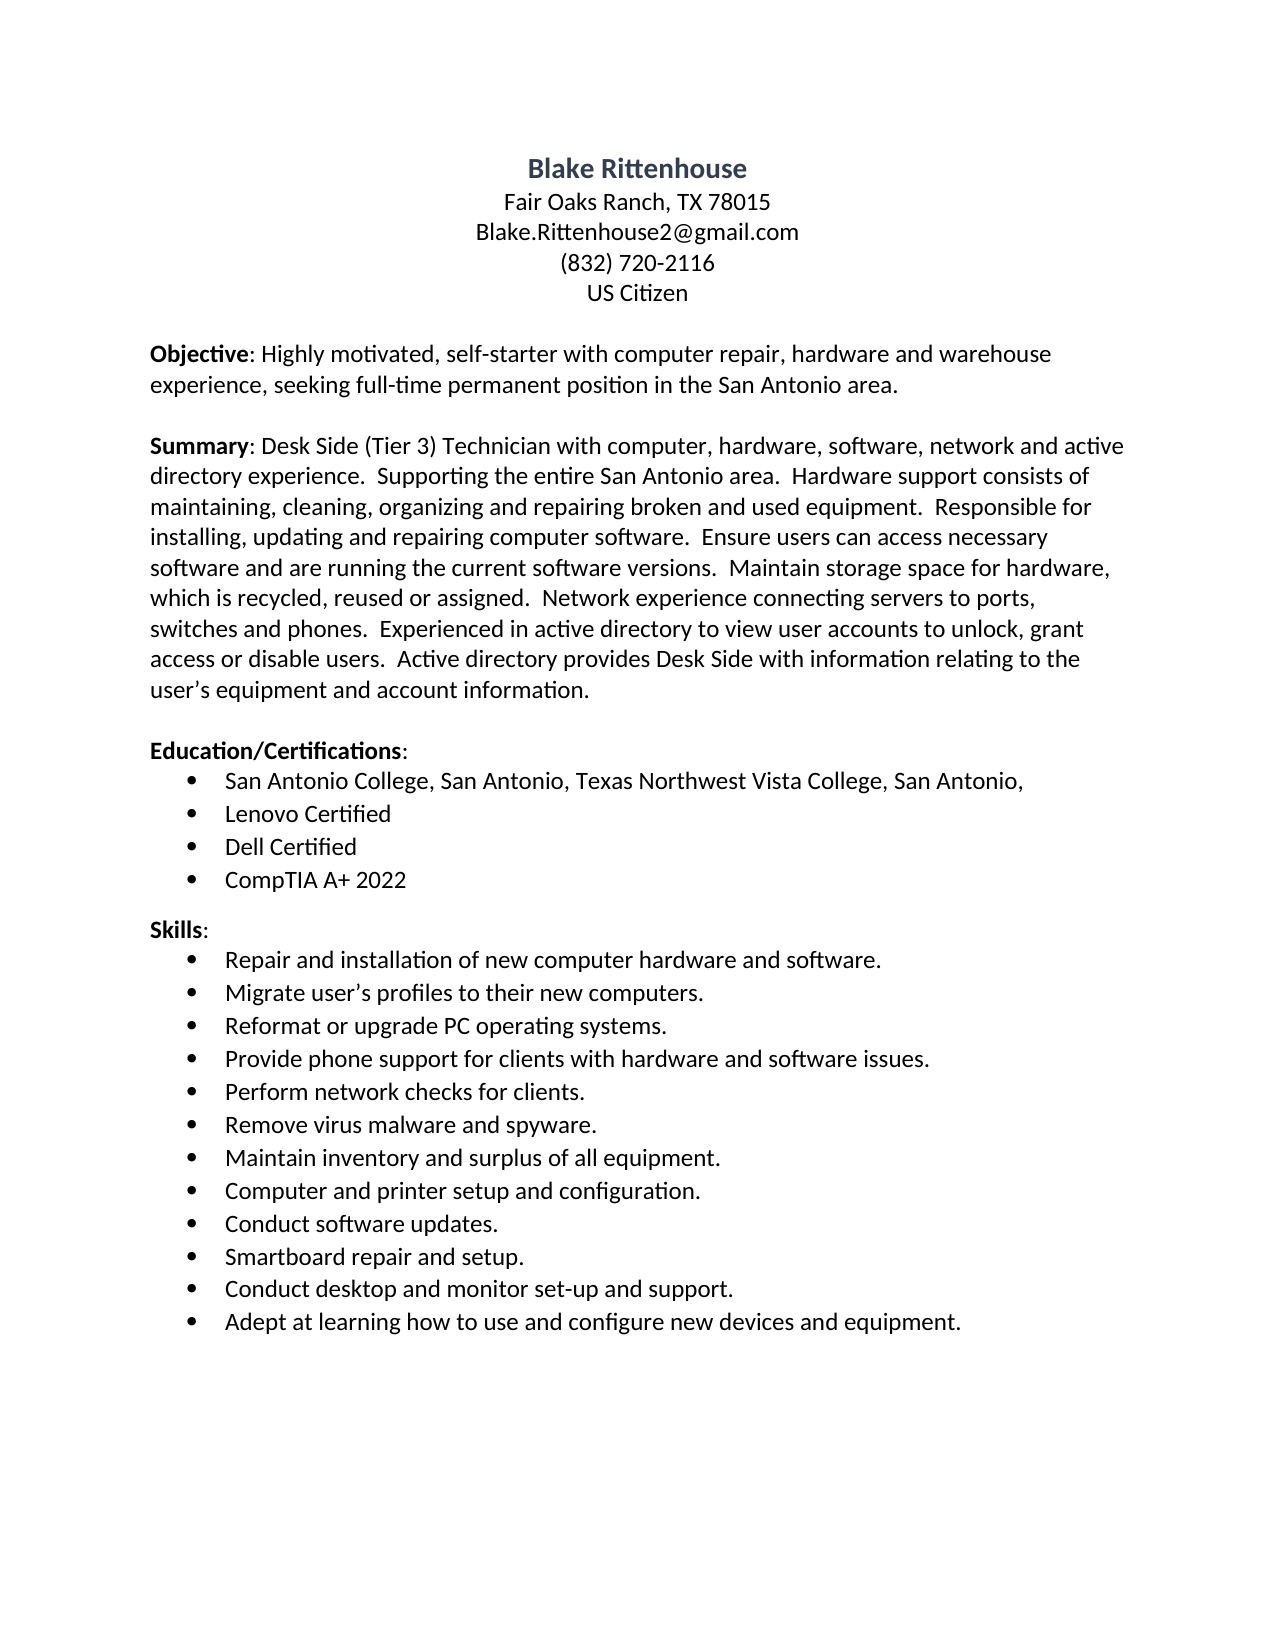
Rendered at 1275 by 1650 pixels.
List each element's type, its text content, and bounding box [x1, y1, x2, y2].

list Maintain inventory and surplus of all equipment. [187, 1142, 1125, 1172]
list Migrate user’s profiles to their new computers. [187, 977, 1125, 1008]
text Education/Certifications: [150, 735, 1125, 766]
list Repair and installation of new computer hardware and software. [187, 944, 1125, 975]
text (832) 720-2116 [150, 247, 1125, 277]
list Remove virus malware and spyware. [187, 1109, 1125, 1139]
text Blake Rittenhouse [150, 150, 1125, 186]
list Computer and printer setup and configuration. [187, 1175, 1125, 1205]
text Objective: Highly motivated, self-starter with computer repair, hardware and warehouse experience, seeking full-time permanent position in the San Antonio area. [150, 338, 1125, 399]
list Conduct software updates. [187, 1208, 1125, 1238]
list Smartboard repair and setup. [187, 1241, 1125, 1271]
list Reformat or upgrade PC operating systems. [187, 1010, 1125, 1041]
text US Citizen [150, 277, 1125, 308]
list San Antonio College, San Antonio, Texas Northwest Vista College, San Antonio, [187, 766, 1125, 796]
text Blake.Rittenhouse2@gmail.com [150, 216, 1125, 247]
list Dell Certified [187, 831, 1125, 862]
list Perform network checks for clients. [187, 1076, 1125, 1107]
text Summary: Desk Side (Tier 3) Technician with computer, hardware, software, network and active directory experience. Supporting the entire San Antonio area. Hardware support consists of maintaining, cleaning, organizing and repairing broken and used equipment. Responsible for installing, updating and repairing computer software. Ensure users can access necessary software and are running the current software versions. Maintain storage space for hardware, which is recycled, reused or assigned. Network experience connecting servers to ports, switches and phones. Experienced in active directory to view user accounts to unlock, grant access or disable users. Active directory provides Desk Side with information relating to the user’s equipment and account information. [150, 430, 1125, 704]
list Provide phone support for clients with hardware and software issues. [187, 1043, 1125, 1074]
text Fair Oaks Ranch, TX 78015 [150, 186, 1125, 216]
text Skills: [150, 914, 1125, 944]
list Adept at learning how to use and configure new devices and equipment. [187, 1306, 1125, 1337]
list CompTIA A+ 2022 [187, 864, 1125, 895]
list Conduct desktop and monitor set-up and support. [187, 1273, 1125, 1304]
list Lenovo Certified [187, 798, 1125, 829]
